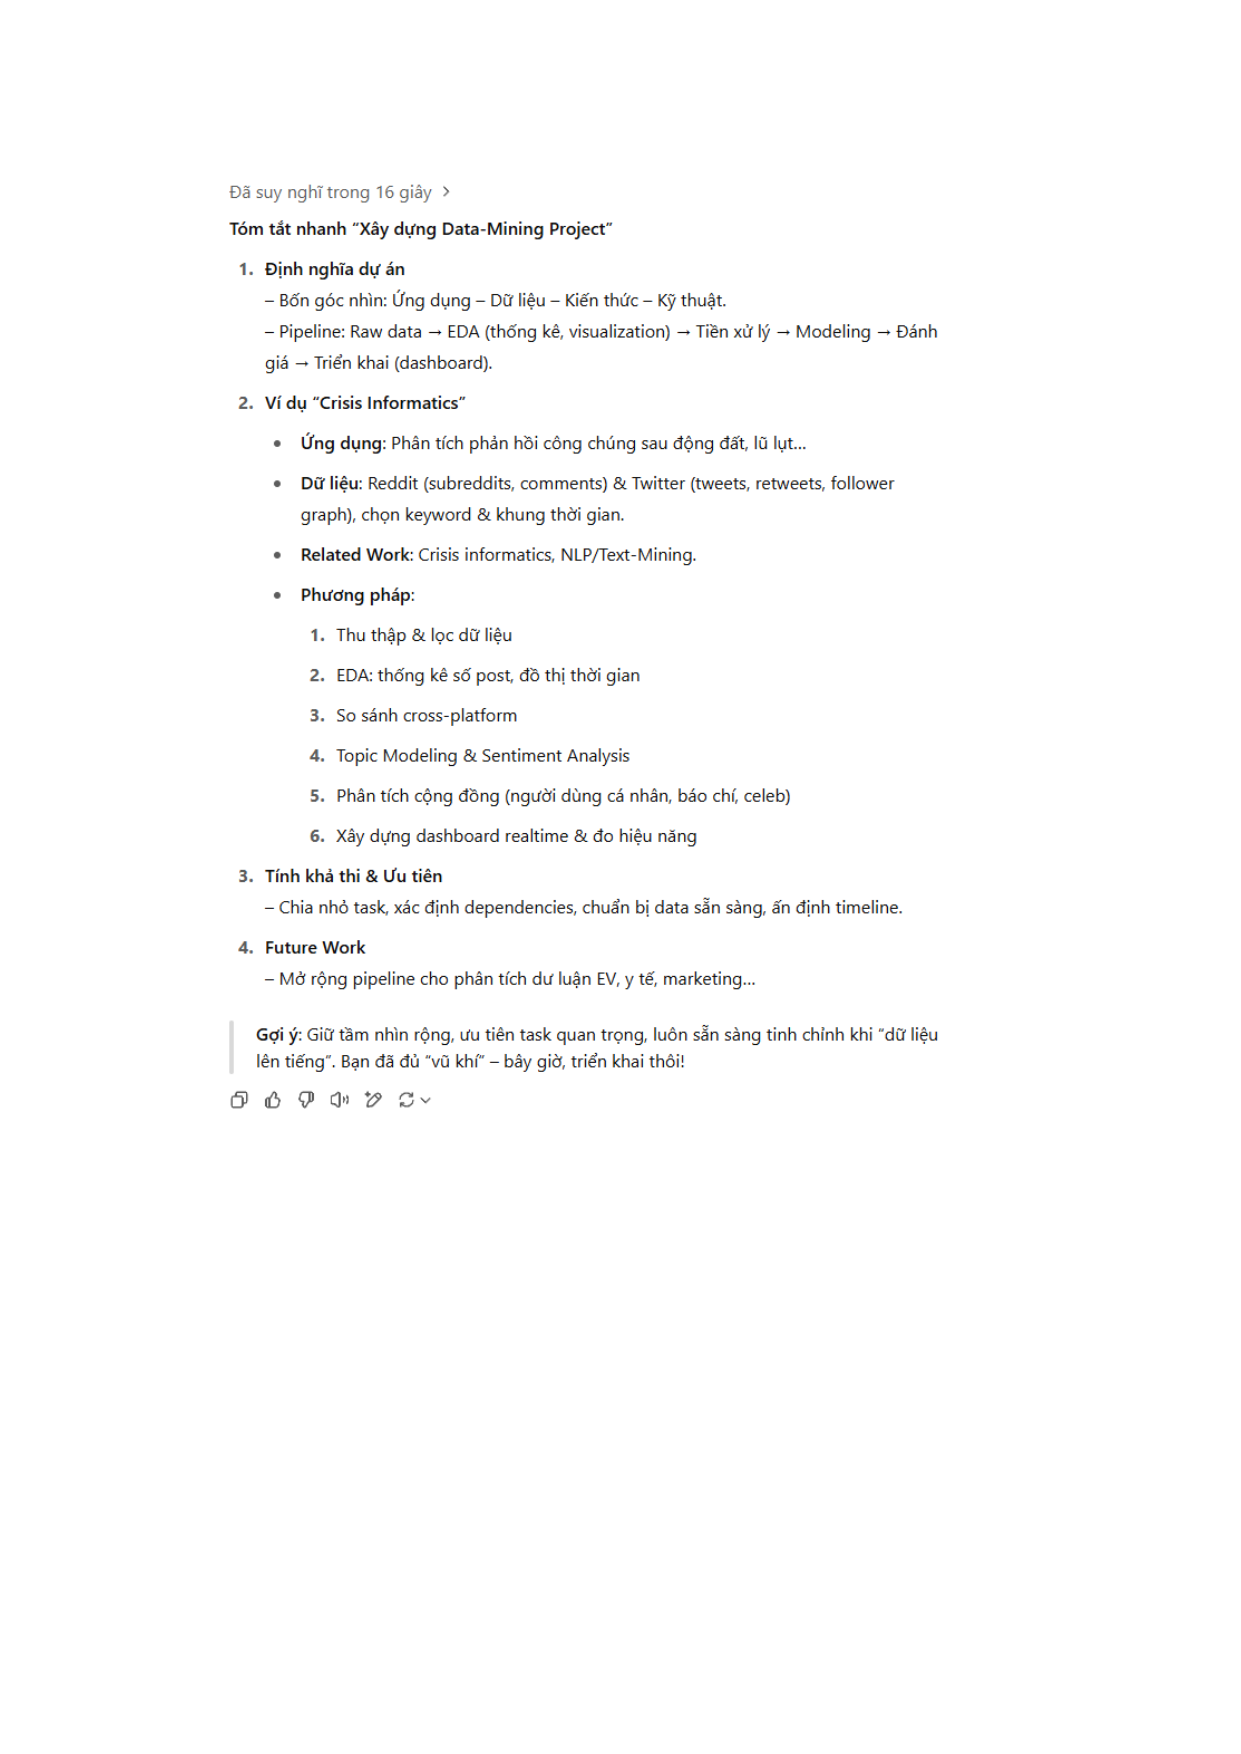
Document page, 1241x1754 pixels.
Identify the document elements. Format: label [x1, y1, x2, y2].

picture [187, 150, 1052, 1121]
